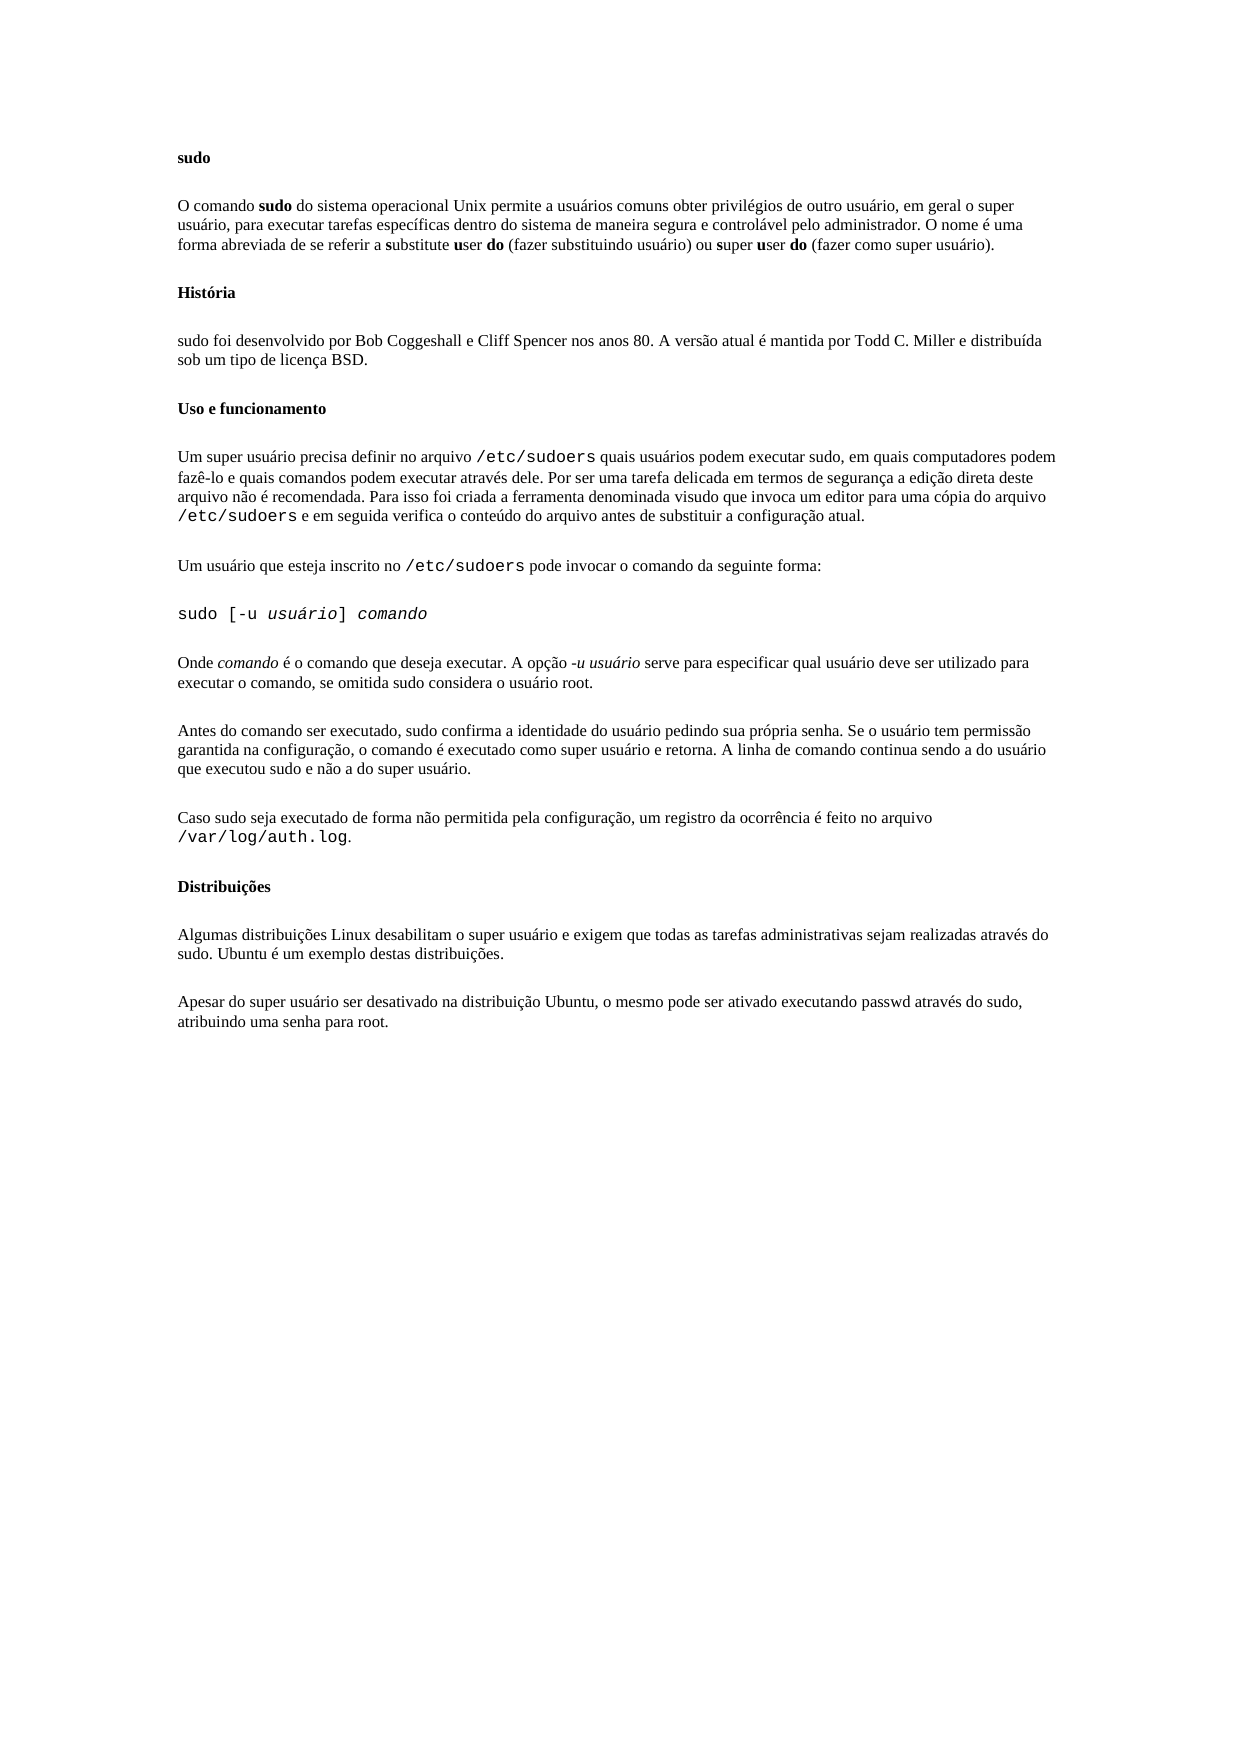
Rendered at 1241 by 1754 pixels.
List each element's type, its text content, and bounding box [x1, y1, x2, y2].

text Distribuições [177, 876, 1063, 896]
text Um usuário que esteja inscrito no /etc/sudoers pode invocar o comando da seguinte forma: [177, 556, 1063, 576]
text Apesar do super usuário ser desativado na distribuição Ubuntu, o mesmo pode ser ativado executando passwd através do sudo, atribuindo uma senha para root. [177, 992, 1063, 1031]
text História [177, 283, 1063, 302]
text Uso e funcionamento [177, 398, 1063, 418]
text Caso sudo seja executado de forma não permitida pela configuração, um registro da ocorrência é feito no arquivo /var/log/auth.log. [177, 807, 1063, 847]
text Algumas distribuições Linux desabilitam o super usuário e exigem que todas as tarefas administrativas sejam realizadas através do sudo. Ubuntu é um exemplo destas distribuições. [177, 925, 1063, 963]
text Antes do comando ser executado, sudo confirma a identidade do usuário pedindo sua própria senha. Se o usuário tem permissão garantida na configuração, o comando é executado como super usuário e retorna. A linha de comando continua sendo a do usuário que executou sudo e não a do super usuário. [177, 721, 1063, 778]
text Um super usuário precisa definir no arquivo /etc/sudoers quais usuários podem executar sudo, em quais computadores podem fazê-lo e quais comandos podem executar através dele. Por ser uma tarefa delicada em termos de segurança a edição direta deste arquivo não é recomendada. Para isso foi criada a ferramenta denominada visudo que invoca um editor para uma cópia do arquivo /etc/sudoers e em seguida verifica o conteúdo do arquivo antes de substituir a configuração atual. [177, 447, 1063, 526]
text sudo foi desenvolvido por Bob Coggeshall e Cliff Spencer nos anos 80. A versão atual é mantida por Todd C. Miller e distribuída sob um tipo de licença BSD. [177, 331, 1063, 369]
text Onde comando é o comando que deseja executar. A opção -u usuário serve para especificar qual usuário deve ser utilizado para executar o comando, se omitida sudo considera o usuário root. [177, 653, 1063, 692]
text O comando sudo do sistema operacional Unix permite a usuários comuns obter privilégios de outro usuário, em geral o super usuário, para executar tarefas específicas dentro do sistema de maneira segura e controlável pelo administrador. O nome é uma forma abreviada de se referir a substitute user do (fazer substituindo usuário) ou super user do (fazer como super usuário). [177, 196, 1063, 253]
text sudo [177, 148, 1063, 167]
text sudo [-u usuário] comando [177, 605, 1063, 624]
